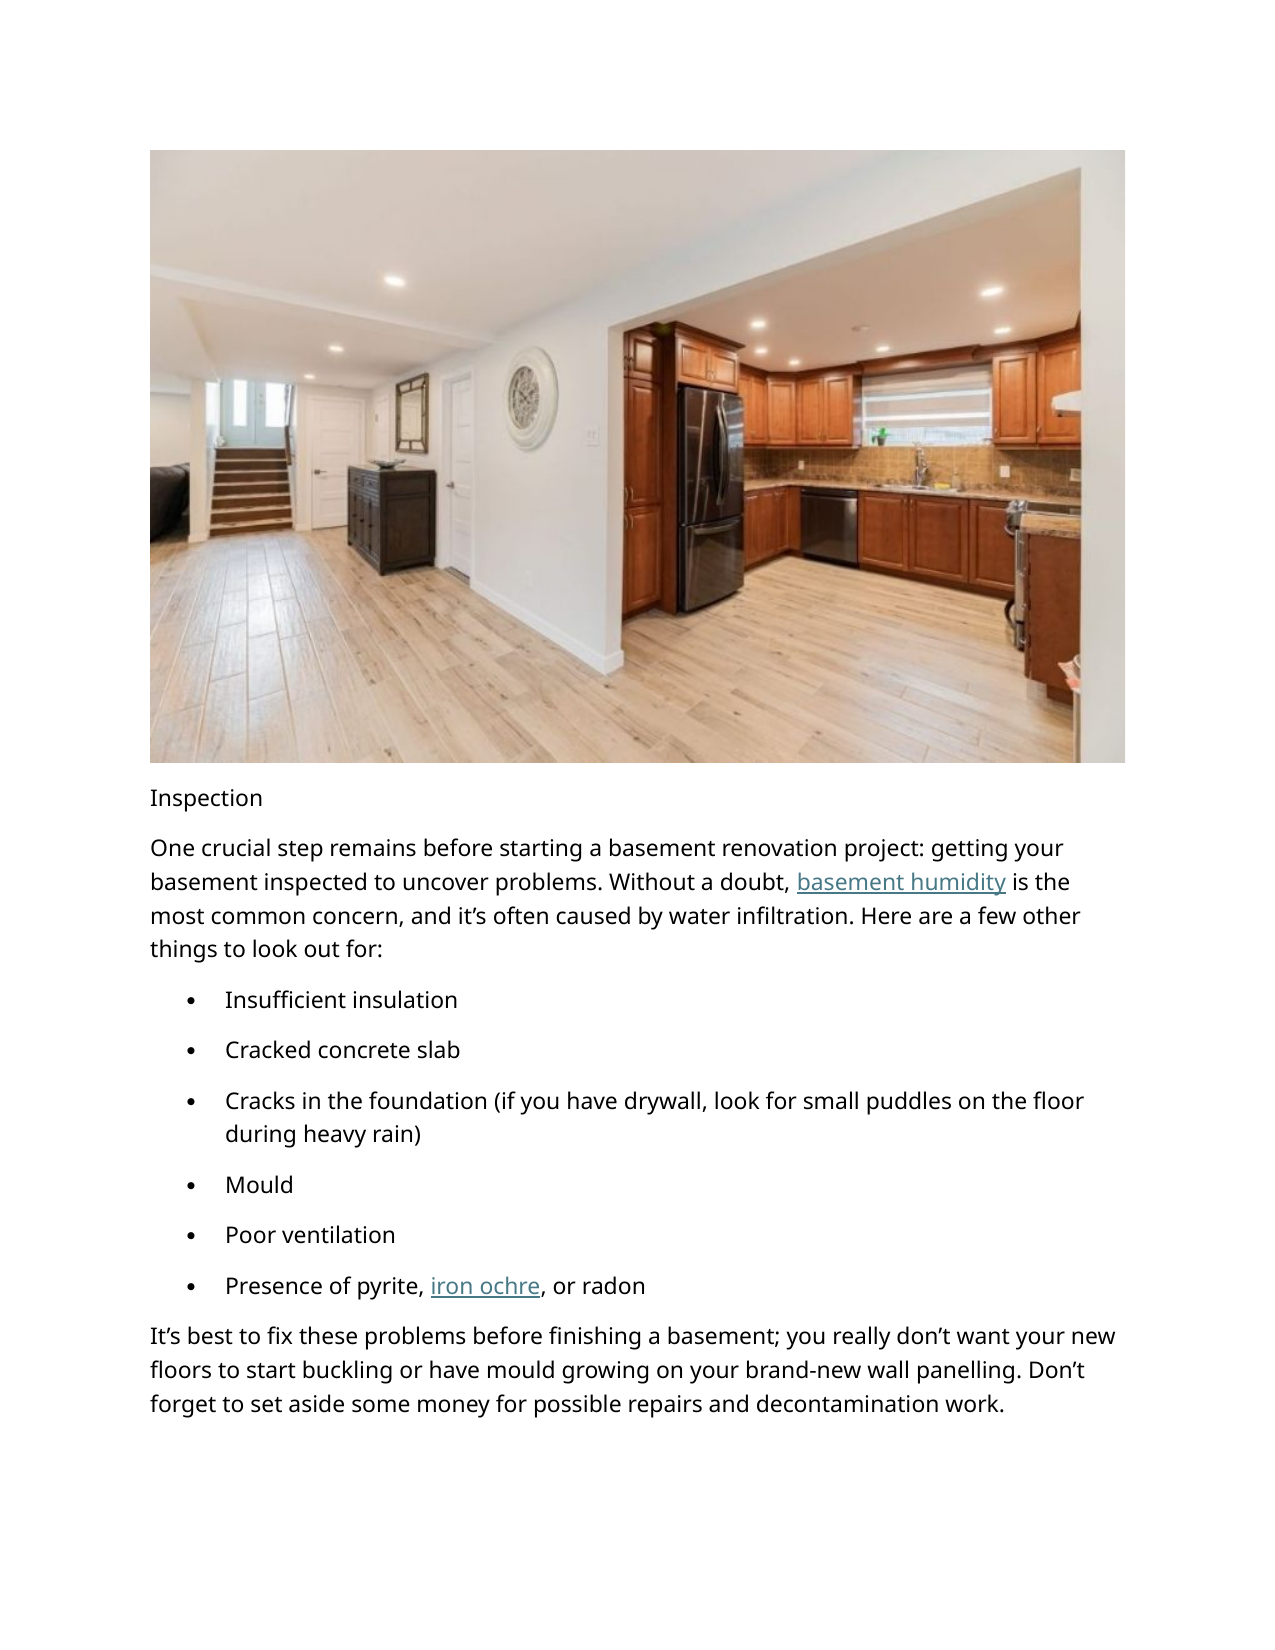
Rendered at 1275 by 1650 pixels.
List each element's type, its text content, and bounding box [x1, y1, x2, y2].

list Presence of pyrite, iron ochre, or radon [187, 1269, 1125, 1301]
list Poor ventilation [187, 1219, 1125, 1250]
text It’s best to fix these problems before finishing a basement; you really don’t want your new floors to start buckling or have mould growing on your brand-new wall panelling. Don’t forget to set aside some money for possible repairs and decontamination work. [150, 1320, 1125, 1419]
list Cracked concrete slab [187, 1034, 1125, 1065]
list Insufficient insulation [187, 984, 1125, 1015]
list Cracks in the foundation (if you have drywall, look for small puddles on the floor during heavy rain) [187, 1084, 1125, 1149]
text One crucial step remains before starting a basement renovation project: getting your basement inspected to uncover problems. Without a doubt, basement humidity is the most common concern, and it’s often caused by water infiltration. Here are a few other things to look out for: [150, 832, 1125, 964]
list Mould [187, 1169, 1125, 1200]
picture [150, 150, 1125, 763]
text Inspection [150, 782, 1125, 813]
